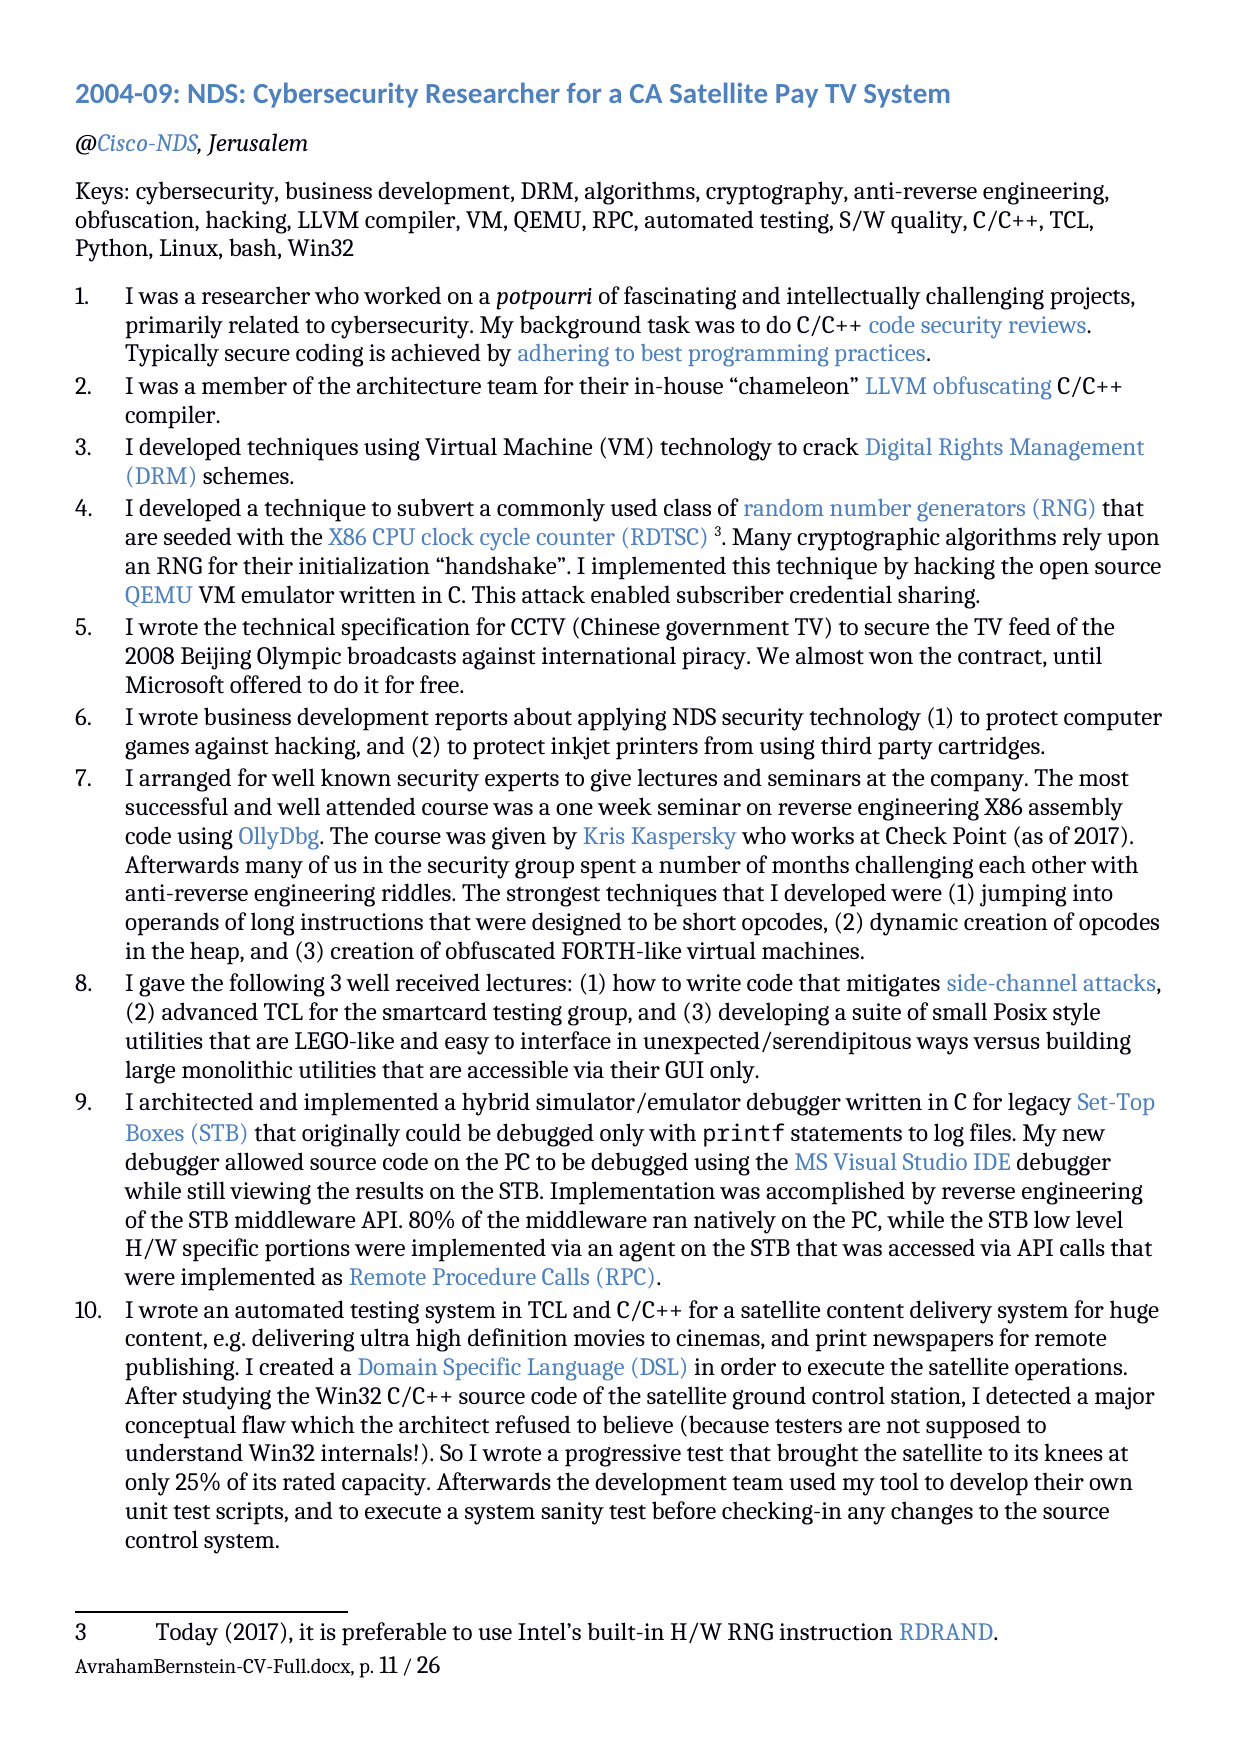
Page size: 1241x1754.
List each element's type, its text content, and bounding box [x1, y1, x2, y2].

list I gave the following 3 well received lectures: (1) how to write code that mitigates side-channel attacks, (2) advanced TCL for the smartcard testing group, and (3) developing a suite of small Posix style utilities that are LEGO-like and easy to interface in unexpected/serendipitous ways versus building large monolithic utilities that are accessible via their GUI only. [75, 969, 1165, 1084]
subtitle 2004-09: NDS: Cybersecurity Researcher for a CA Satellite Pay TV System [75, 75, 1165, 111]
list I developed techniques using Virtual Machine (VM) technology to crack Digital Rights Management (DRM) schemes. [75, 433, 1165, 491]
list I architected and implemented a hybrid simulator/emulator debugger written in C for legacy Set-Top Boxes (STB) that originally could be debugged only with printf statements to log files. My new debugger allowed source code on the PC to be debugged using the MS Visual Studio IDE debugger while still viewing the results on the STB. Implementation was accomplished by reverse engineering of the STB middleware API. 80% of the middleware ran natively on the PC, while the STB low level H/W specific portions were implemented via an agent on the STB that was accessed via API calls that were implemented as Remote Procedure Calls (RPC). [75, 1088, 1165, 1292]
list I wrote business development reports about applying NDS security technology (1) to protect computer games against hacking, and (2) to protect inkjet printers from using third party cartridges. [75, 703, 1165, 761]
list I was a member of the architecture team for their in-house “chameleon” LLVM obfuscating C/C++ compiler. [75, 372, 1165, 429]
text @Cisco-NDS, Jerusalem [75, 129, 1165, 158]
list I wrote the technical specification for CCTV (Chinese government TV) to secure the TV feed of the 2008 Beijing Olympic broadcasts against international piracy. We almost won the contract, until Microsoft offered to do it for free. [75, 613, 1165, 699]
list I arranged for well known security experts to give lectures and seminars at the company. The most successful and well attended course was a one week seminar on reverse engineering X86 assembly code using OllyDbg. The course was given by Kris Kaspersky who works at Check Point (as of 2017). Afterwards many of us in the security group spent a number of months challenging each other with anti-reverse engineering riddles. The strongest techniques that I developed were (1) jumping into operands of long instructions that were designed to be short opcodes, (2) dynamic creation of opcodes in the heap, and (3) creation of obfuscated FORTH-like virtual machines. [75, 764, 1165, 966]
